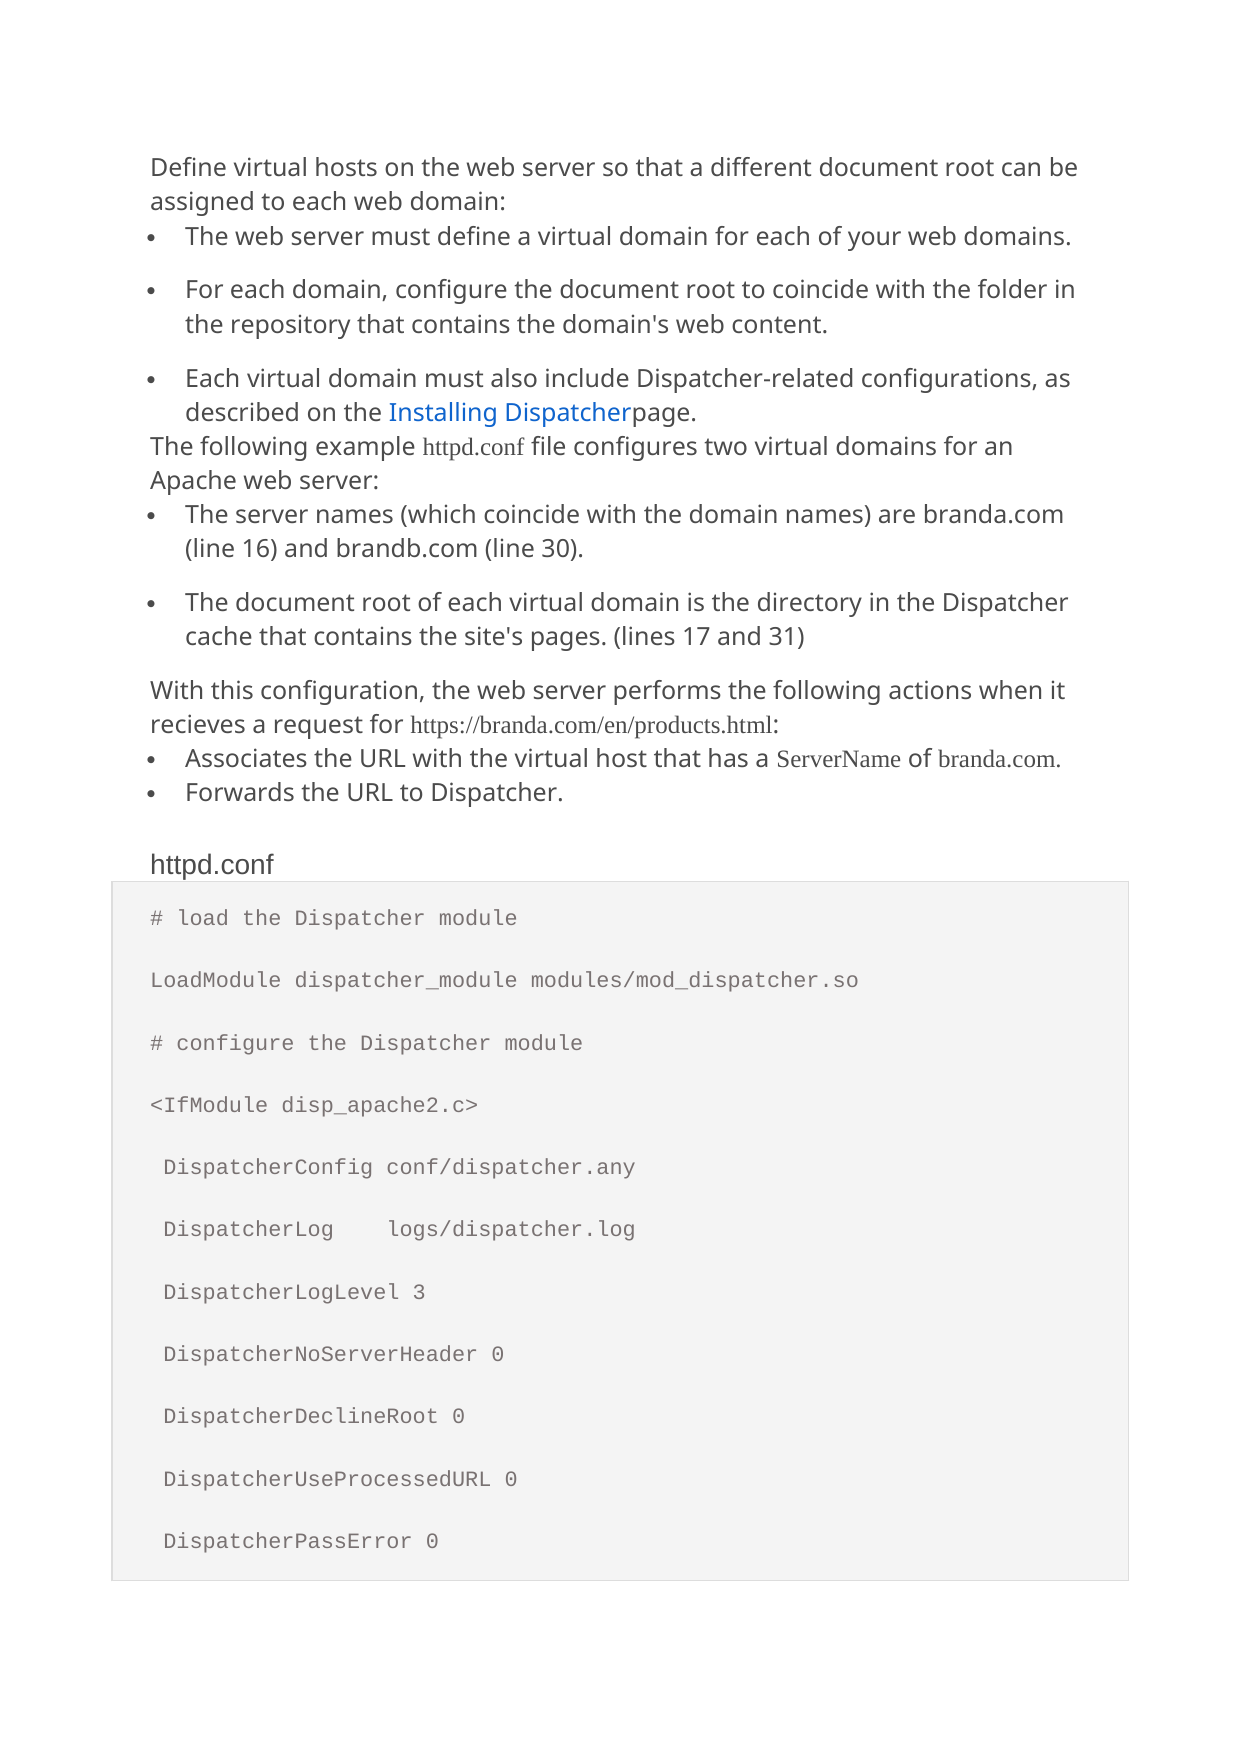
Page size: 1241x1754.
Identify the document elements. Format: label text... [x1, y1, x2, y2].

list For each domain, configure the document root to coincide with the folder in the repository that contains the domain's web content. [147, 272, 1090, 340]
list The web server must define a virtual domain for each of your web domains. [147, 218, 1090, 252]
list Forwards the URL to Dispatcher. [147, 775, 1090, 809]
text The following example httpd.conf file configures two virtual domains for an Apache web server: [150, 428, 1090, 497]
text LoadModule dispatcher_module modules/mod_dispatcher.so [113, 943, 1128, 994]
text DispatcherUseProcessedURL 0 [113, 1441, 1128, 1492]
text DispatcherConfig conf/dispatcher.any [113, 1130, 1128, 1181]
text DispatcherNoServerHeader 0 [113, 1317, 1128, 1368]
text DispatcherLogLevel 3 [113, 1254, 1128, 1306]
text # configure the Dispatcher module [113, 1005, 1128, 1056]
text DispatcherPassError 0 [113, 1503, 1128, 1580]
text Define virtual hosts on the web server so that a different document root can be assigned to each web domain: [150, 150, 1090, 218]
list The document root of each virtual domain is the directory in the Dispatcher cache that contains the site's pages. (lines 17 and 31) [147, 585, 1090, 653]
text httpd.conf [150, 848, 1090, 881]
text DispatcherLog logs/dispatcher.log [113, 1192, 1128, 1243]
text DispatcherDeclineRoot 0 [113, 1379, 1128, 1430]
list Associates the URL with the virtual host that has a ServerName of branda.com. [147, 741, 1090, 775]
text # load the Dispatcher module [113, 882, 1128, 932]
list The server names (which coincide with the domain names) are branda.com (line 16) and brandb.com (line 30). [147, 497, 1090, 565]
text With this configuration, the web server performs the following actions when it recieves a request for https://branda.com/en/products.html: [150, 673, 1090, 741]
list Each virtual domain must also include Dispatcher-related configurations, as described on the Installing Dispatcherpage. [147, 360, 1090, 428]
text <IfModule disp_apache2.c> [113, 1067, 1128, 1119]
